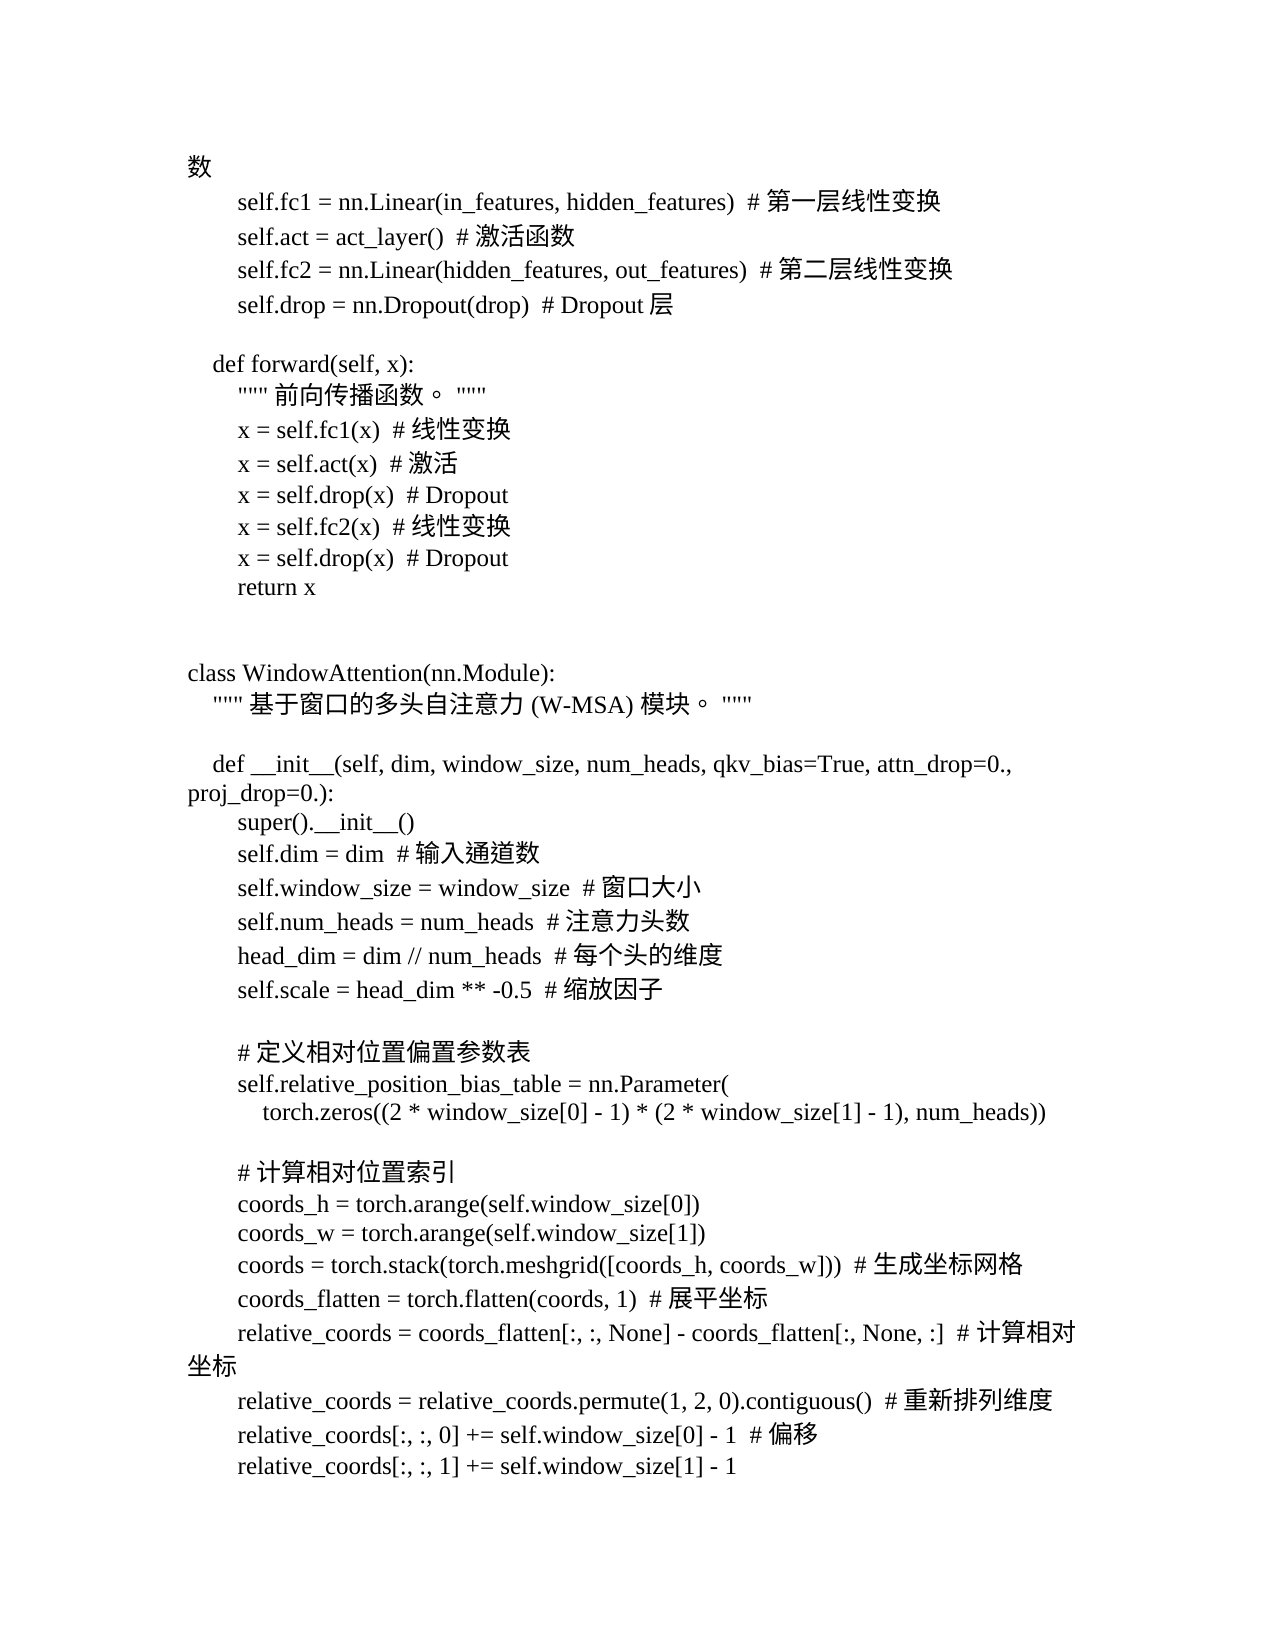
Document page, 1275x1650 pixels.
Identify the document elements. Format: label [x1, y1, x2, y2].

text [187, 150, 1087, 1480]
